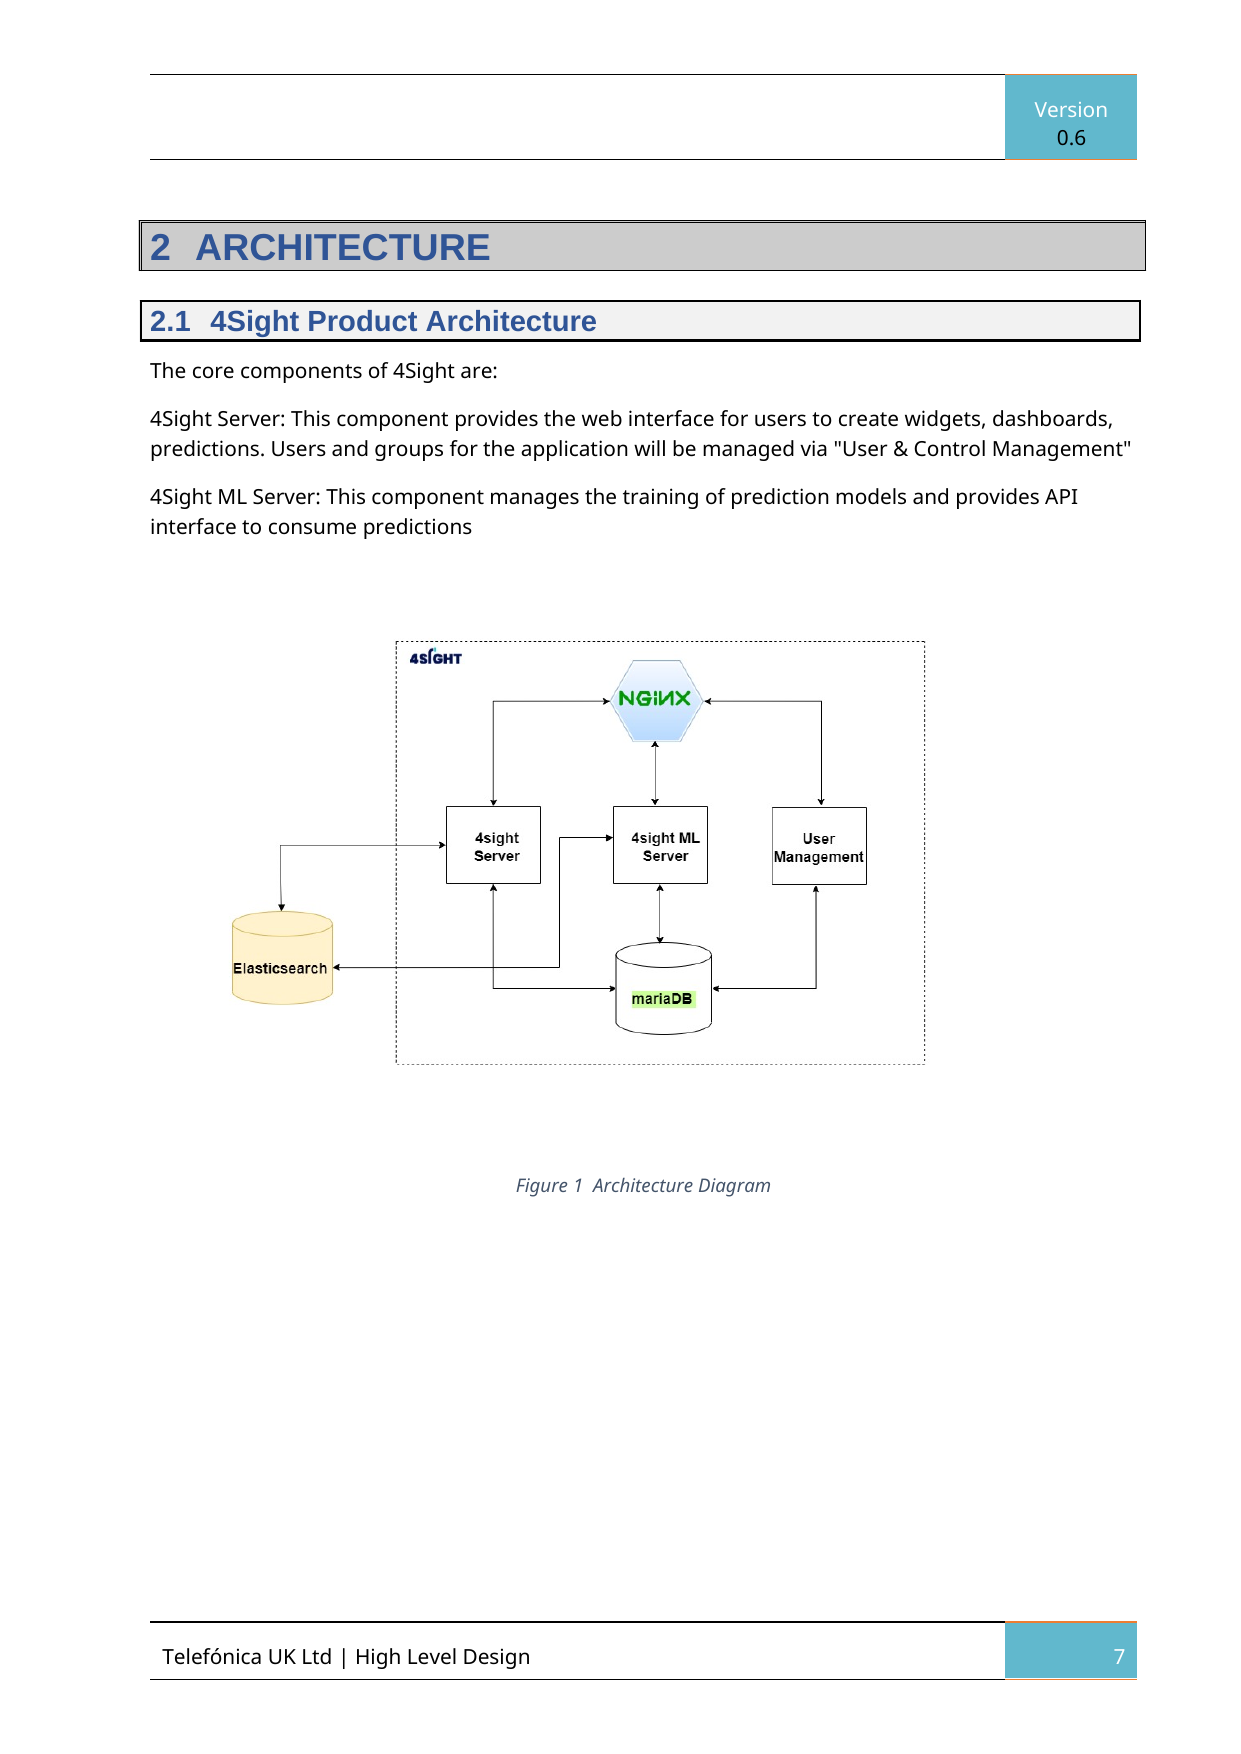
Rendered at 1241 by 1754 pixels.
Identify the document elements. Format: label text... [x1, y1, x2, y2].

text 4Sight ML Server: This component manages the training of prediction models and provides API interface to consume predictions [150, 482, 1137, 541]
subtitle ARCHITECTURE [142, 223, 1145, 270]
subtitle 4Sight Product Architecture [142, 302, 1139, 339]
text The core components of 4Sight are: [150, 357, 1137, 385]
text 4Sight Server: This component provides the web interface for users to create widgets, dashboards, predictions. Users and groups for the application will be managed via "User & Control Management" [150, 404, 1137, 463]
picture [150, 559, 1007, 1146]
text Figure 1 Architecture Diagram [150, 1173, 1137, 1198]
